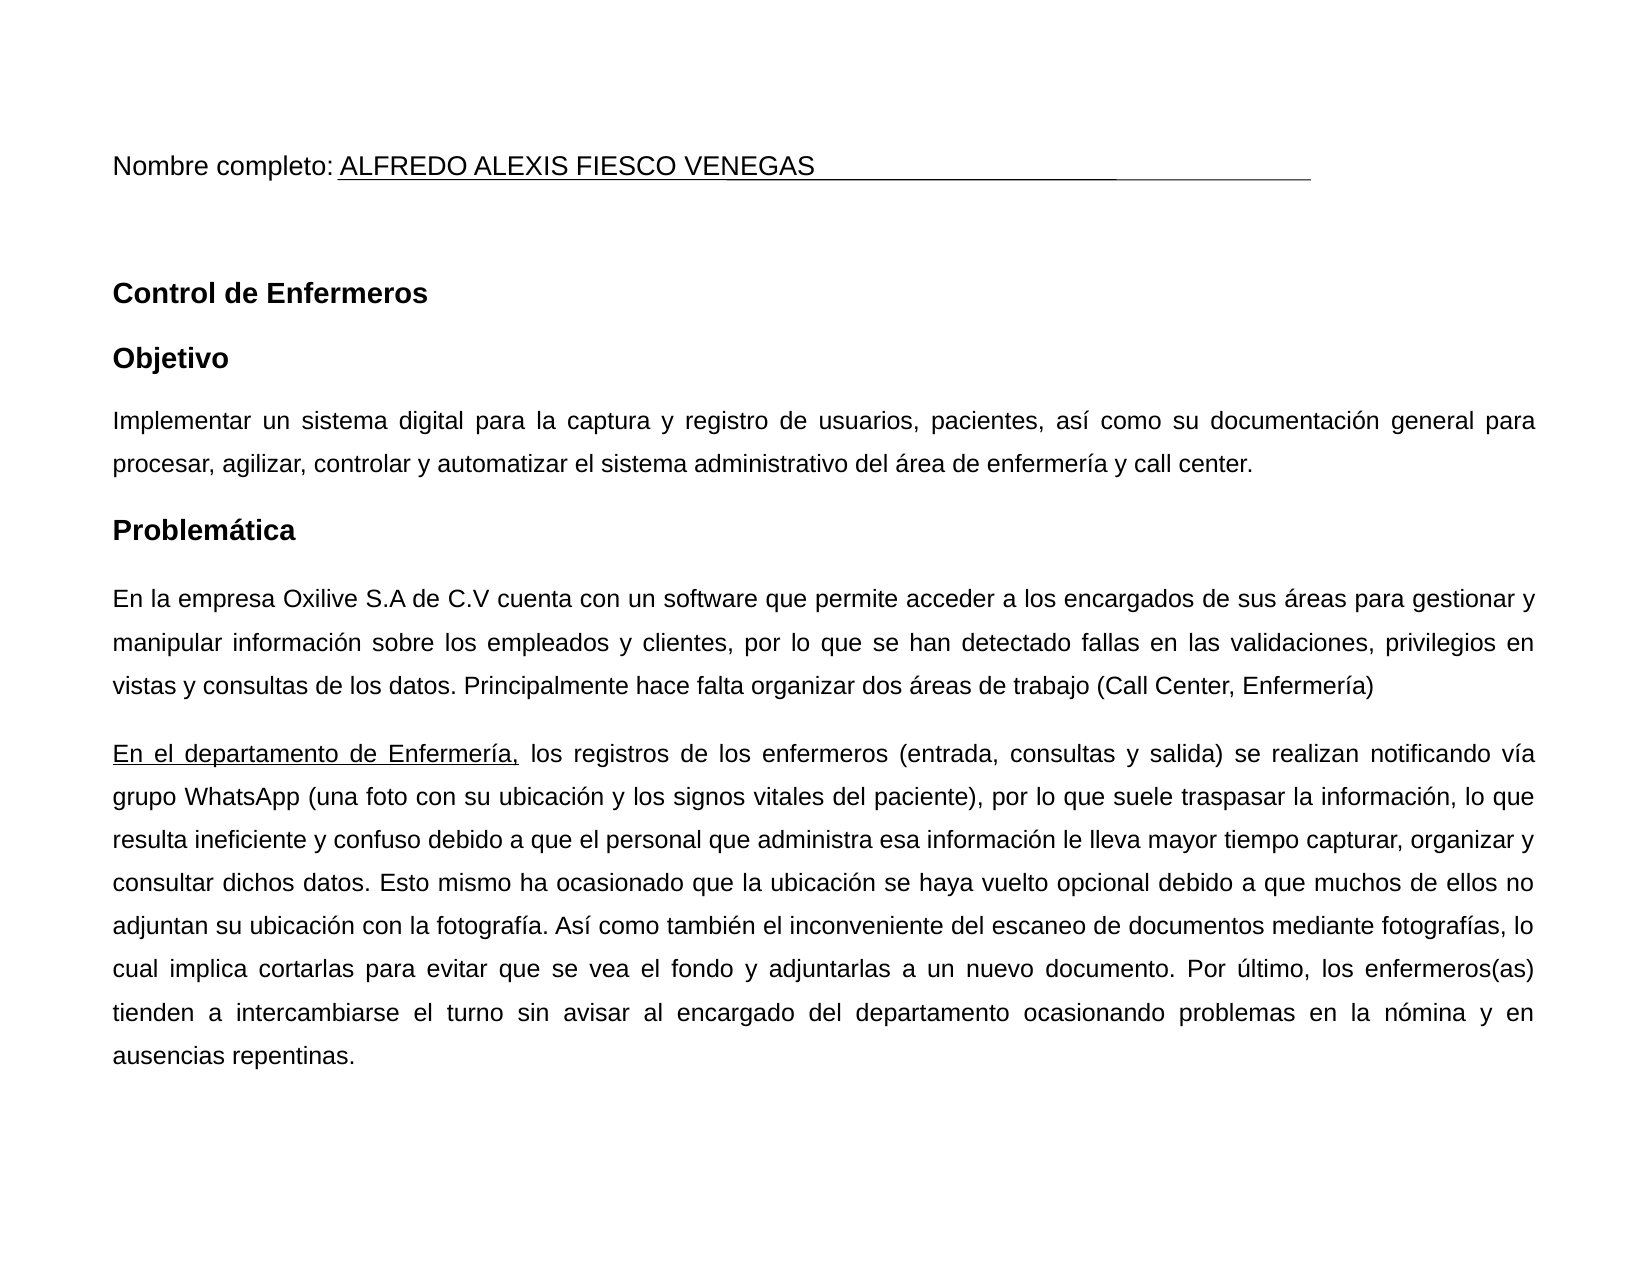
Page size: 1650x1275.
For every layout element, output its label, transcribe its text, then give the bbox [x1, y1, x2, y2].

text En el departamento de Enfermería, los registros de los enfermeros (entrada, consultas y salida) se realizan notificando vía grupo WhatsApp (una foto con su ubicación y los signos vitales del paciente), por lo que suele traspasar la información, lo que resulta ineficiente y confuso debido a que el personal que administra esa información le lleva mayor tiempo capturar, organizar y consultar dichos datos. Esto mismo ha ocasionado que la ubicación se haya vuelto opcional debido a que muchos de ellos no adjuntan su ubicación con la fotografía. Así como también el inconveniente del escaneo de documentos mediante fotografías, lo cual implica cortarlas para evitar que se vea el fondo y adjuntarlas a un nuevo documento. Por último, los enfermeros(as) tienden a intercambiarse el turno sin avisar al encargado del departamento ocasionando problemas en la nómina y en ausencias repentinas. [112, 739, 1537, 1069]
text En la empresa Oxilive S.A de C.V cuenta con un software que permite acceder a los encargados de sus áreas para gestionar y manipular información sobre los empleados y clientes, por lo que se han detectado fallas en las validaciones, privilegios en vistas y consultas de los datos. Principalmente hace falta organizar dos áreas de trabajo (Call Center, Enfermería) [112, 584, 1537, 699]
text Objetivo [112, 341, 1537, 375]
text Problemática [112, 513, 1537, 547]
text Nombre completo: ALFREDO ALEXIS FIESCO VENEGAS [112, 150, 1537, 181]
text Implementar un sistema digital para la captura y registro de usuarios, pacientes, así como su documentación general para procesar, agilizar, controlar y automatizar el sistema administrativo del área de enfermería y call center. [112, 406, 1537, 478]
text Control de Enfermeros [112, 276, 1537, 310]
